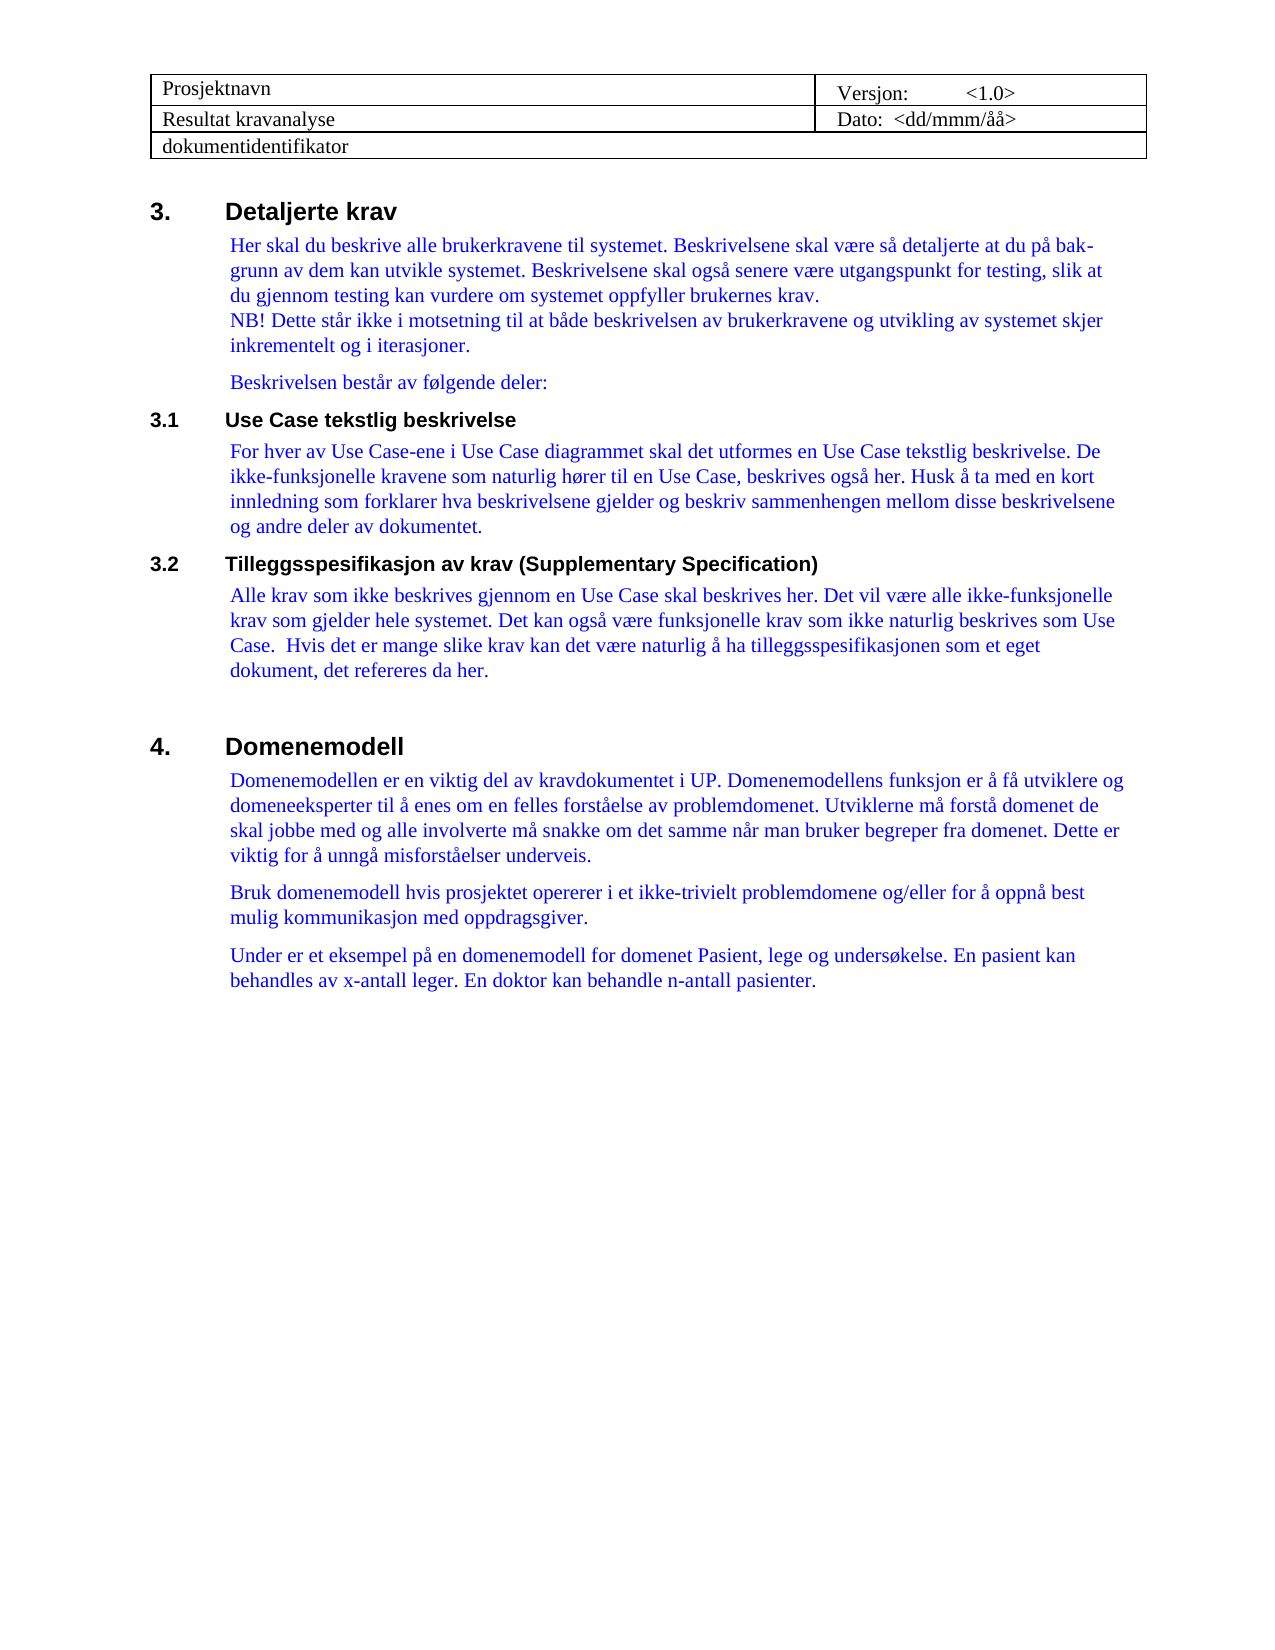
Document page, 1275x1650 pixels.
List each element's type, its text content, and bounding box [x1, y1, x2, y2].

text Beskrivelsen består av følgende deler: [230, 369, 1125, 394]
text For hver av Use Case-ene i Use Case diagrammet skal det utformes en Use Case tekstlig beskrivelse. De ikke-funksjonelle kravene som naturlig hører til en Use Case, beskrives også her. Husk å ta med en kort innledning som forklarer hva beskrivelsene gjelder og beskriv sammenhengen mellom disse beskrivelsene og andre deler av dokumentet. [230, 438, 1125, 538]
text Her skal du beskrive alle brukerkravene til systemet. Beskrivelsene skal være så detaljerte at du på bakgrunn av dem kan utvikle systemet. Beskrivelsene skal også senere være utgangspunkt for testing, slik at du gjennom testing kan vurdere om systemet oppfyller brukernes krav. NB! Dette står ikke i motsetning til at både beskrivelsen av brukerkravene og utvikling av systemet skjer inkrementelt og i iterasjoner. [230, 232, 1125, 357]
text Alle krav som ikke beskrives gjennom en Use Case skal beskrives her. Det vil være alle ikke-funksjonelle krav som gjelder hele systemet. Det kan også være funksjonelle krav som ikke naturlig beskrives som Use Case. Hvis det er mange slike krav kan det være naturlig å ha tilleggsspesifikasjonen som et eget dokument, det refereres da her. [230, 582, 1125, 682]
subtitle Use Case tekstlig beskrivelse [150, 407, 1125, 432]
text Bruk domenemodell hvis prosjektet opererer i et ikke-trivielt problemdomene og/eller for å oppnå best mulig kommunikasjon med oppdragsgiver. [230, 879, 1125, 929]
text Domenemodellen er en viktig del av kravdokumentet i UP. Domenemodellens funksjon er å få utviklere og domeneeksperter til å enes om en felles forståelse av problemdomenet. Utviklerne må forstå domenet de skal jobbe med og alle involverte må snakke om det samme når man bruker begreper fra domenet. Dette er viktig for å unngå misforståelser underveis. [230, 767, 1125, 867]
text Under er et eksempel på en domenemodell for domenet Pasient, lege og undersøkelse. En pasient kan behandles av x-antall leger. En doktor kan behandle n-antall pasienter. [230, 942, 1125, 992]
subtitle Detaljerte krav [150, 197, 1125, 225]
subtitle Domenemodell [150, 732, 1125, 760]
subtitle Tilleggsspesifikasjon av krav (Supplementary Specification) [150, 550, 1125, 575]
